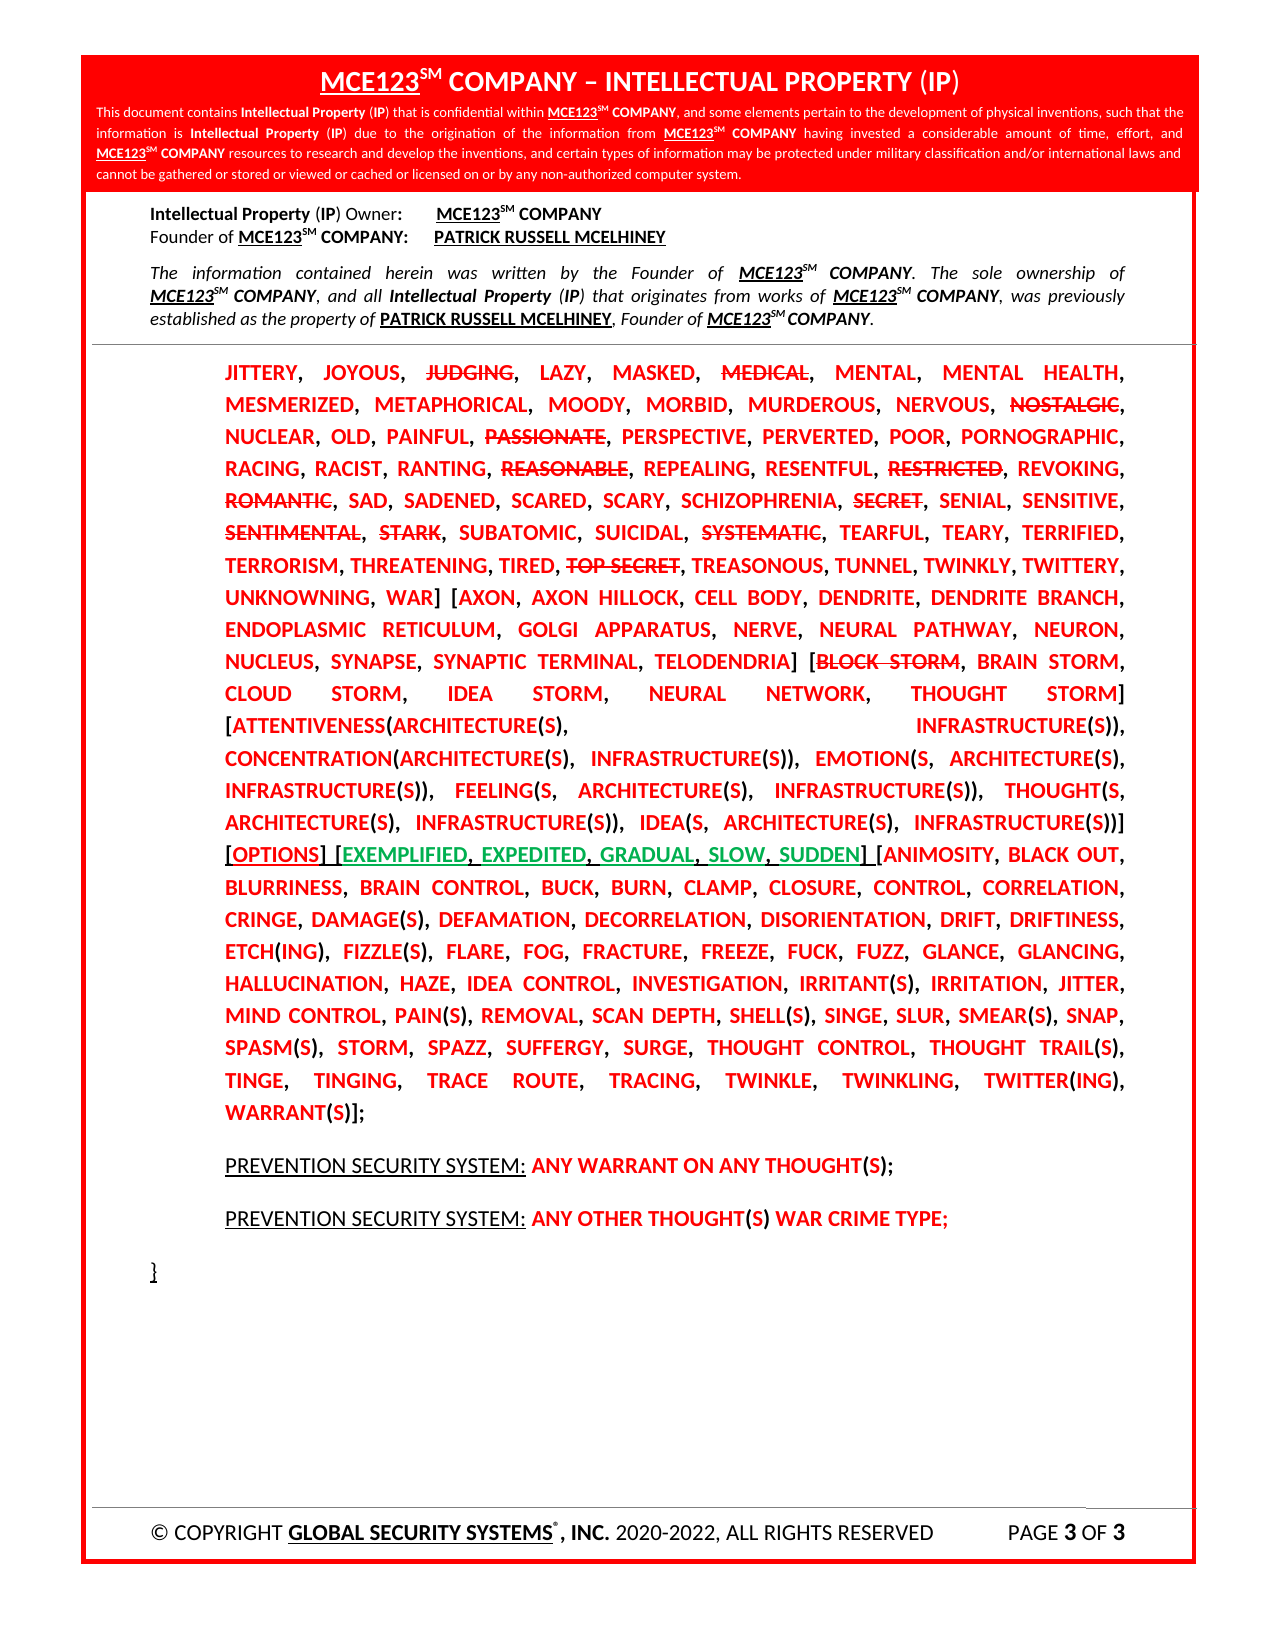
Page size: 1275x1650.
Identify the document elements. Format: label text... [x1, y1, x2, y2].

text } [150, 1257, 1125, 1285]
text PREVENTION SECURITY SYSTEM: ANY WARRANT ON ANY THOUGHT(S); [187, 1151, 1125, 1179]
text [225, 358, 1125, 1126]
text PREVENTION SECURITY SYSTEM: ANY OTHER THOUGHT(S) WAR CRIME TYPE; [187, 1204, 1125, 1232]
